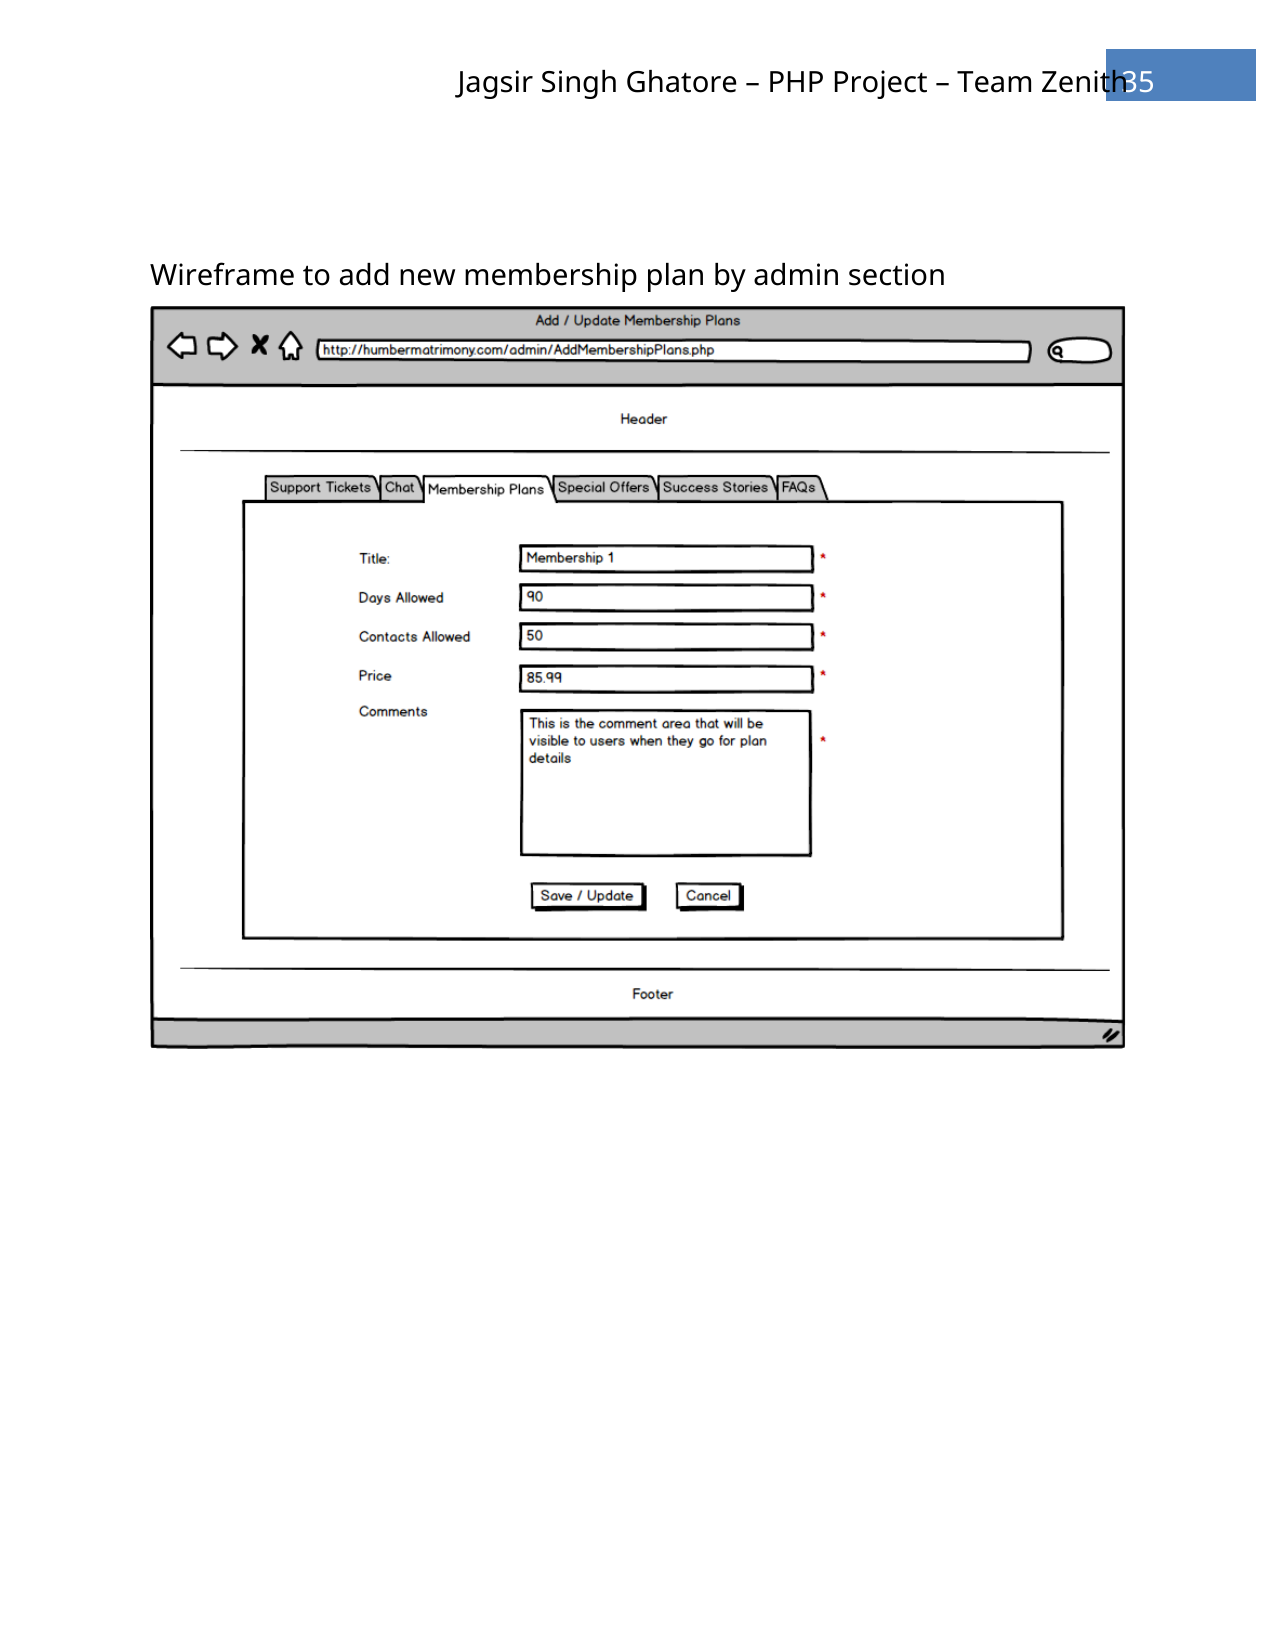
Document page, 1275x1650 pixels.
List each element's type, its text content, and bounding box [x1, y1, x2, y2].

text Wireframe to add new membership plan by admin section [150, 254, 1125, 294]
picture [150, 306, 1125, 1049]
